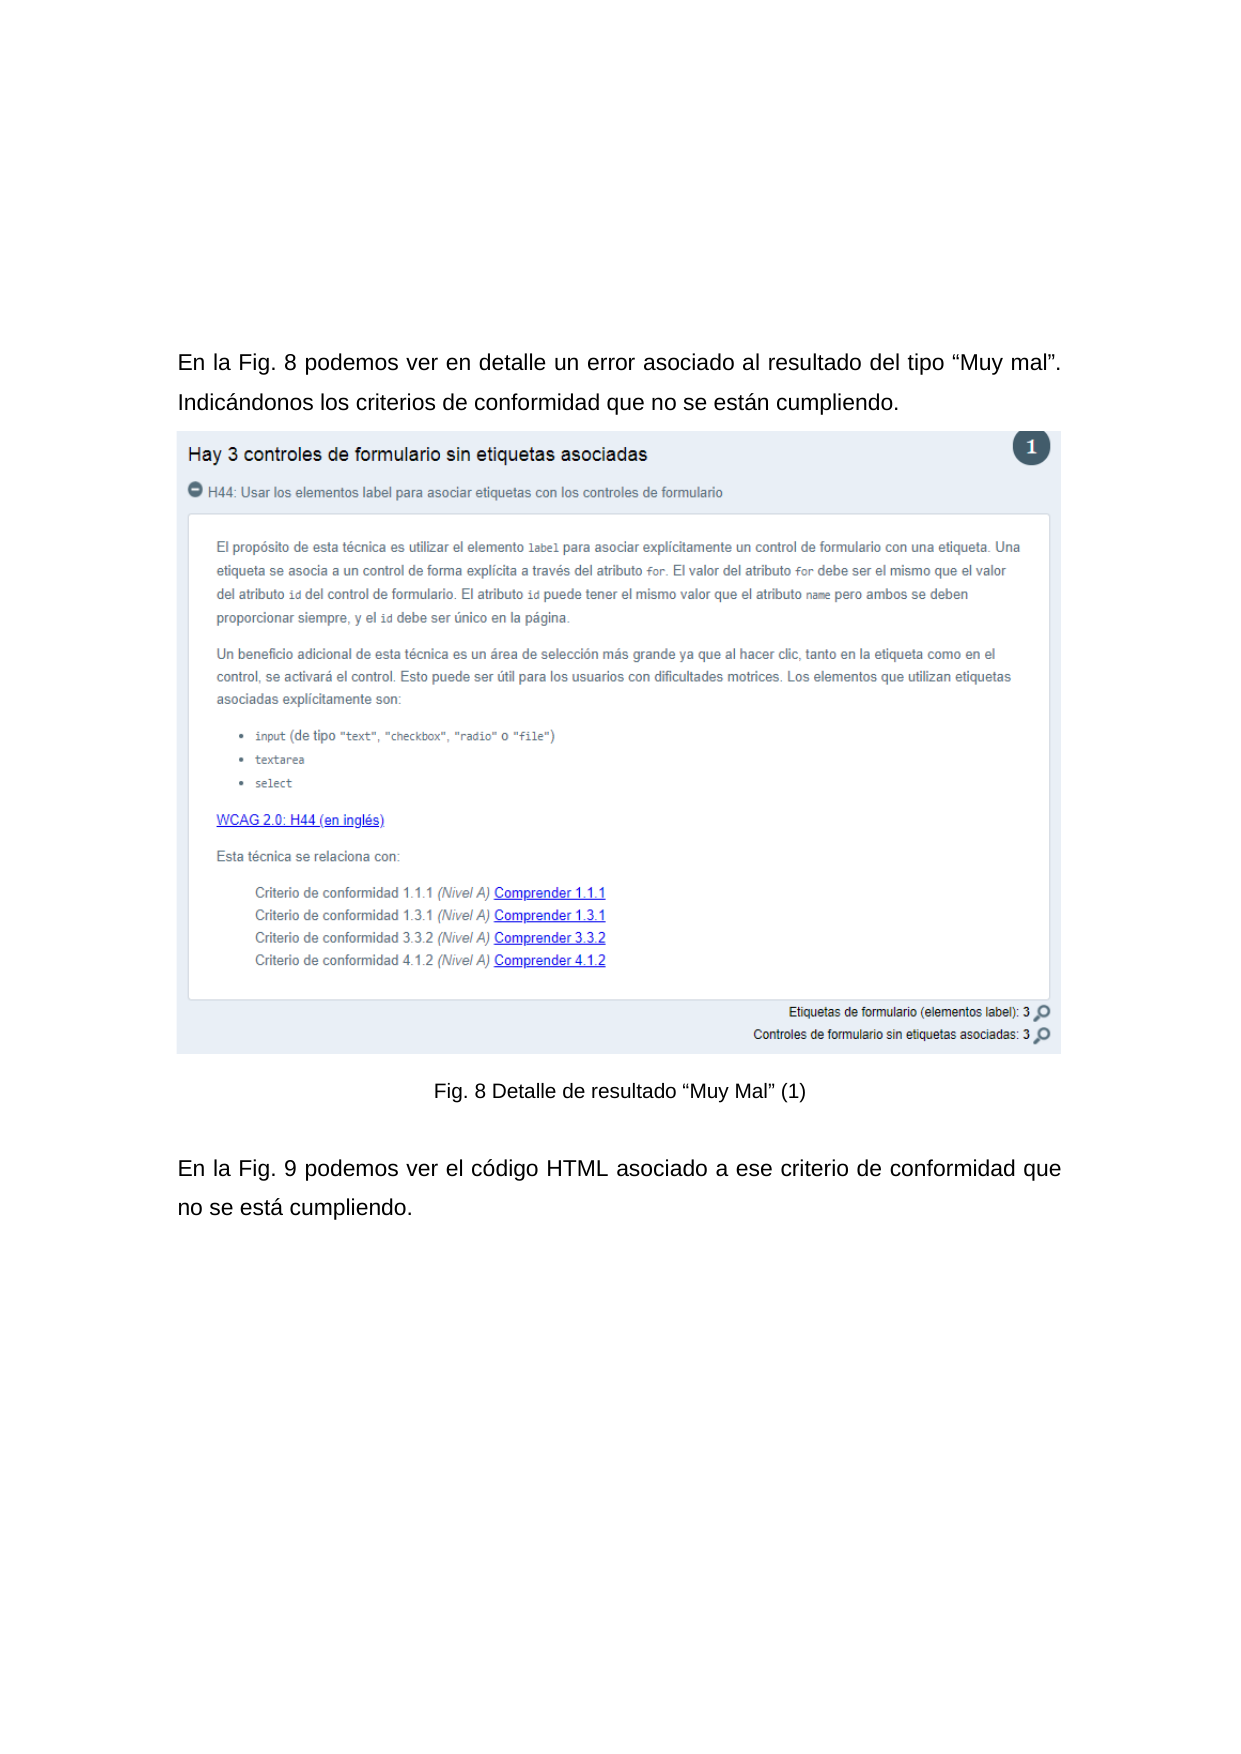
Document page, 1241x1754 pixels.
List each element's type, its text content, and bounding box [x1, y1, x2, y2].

picture [176, 431, 1061, 1054]
text En la Fig. 8 podemos ver en detalle un error asociado al resultado del tipo “Muy mal”. Indicándonos los criterios de conformidad que no se están cumpliendo. [177, 349, 1063, 415]
text En la Fig. 9 podemos ver el código HTML asociado a ese criterio de conformidad que no se está cumpliendo. [177, 1155, 1063, 1221]
